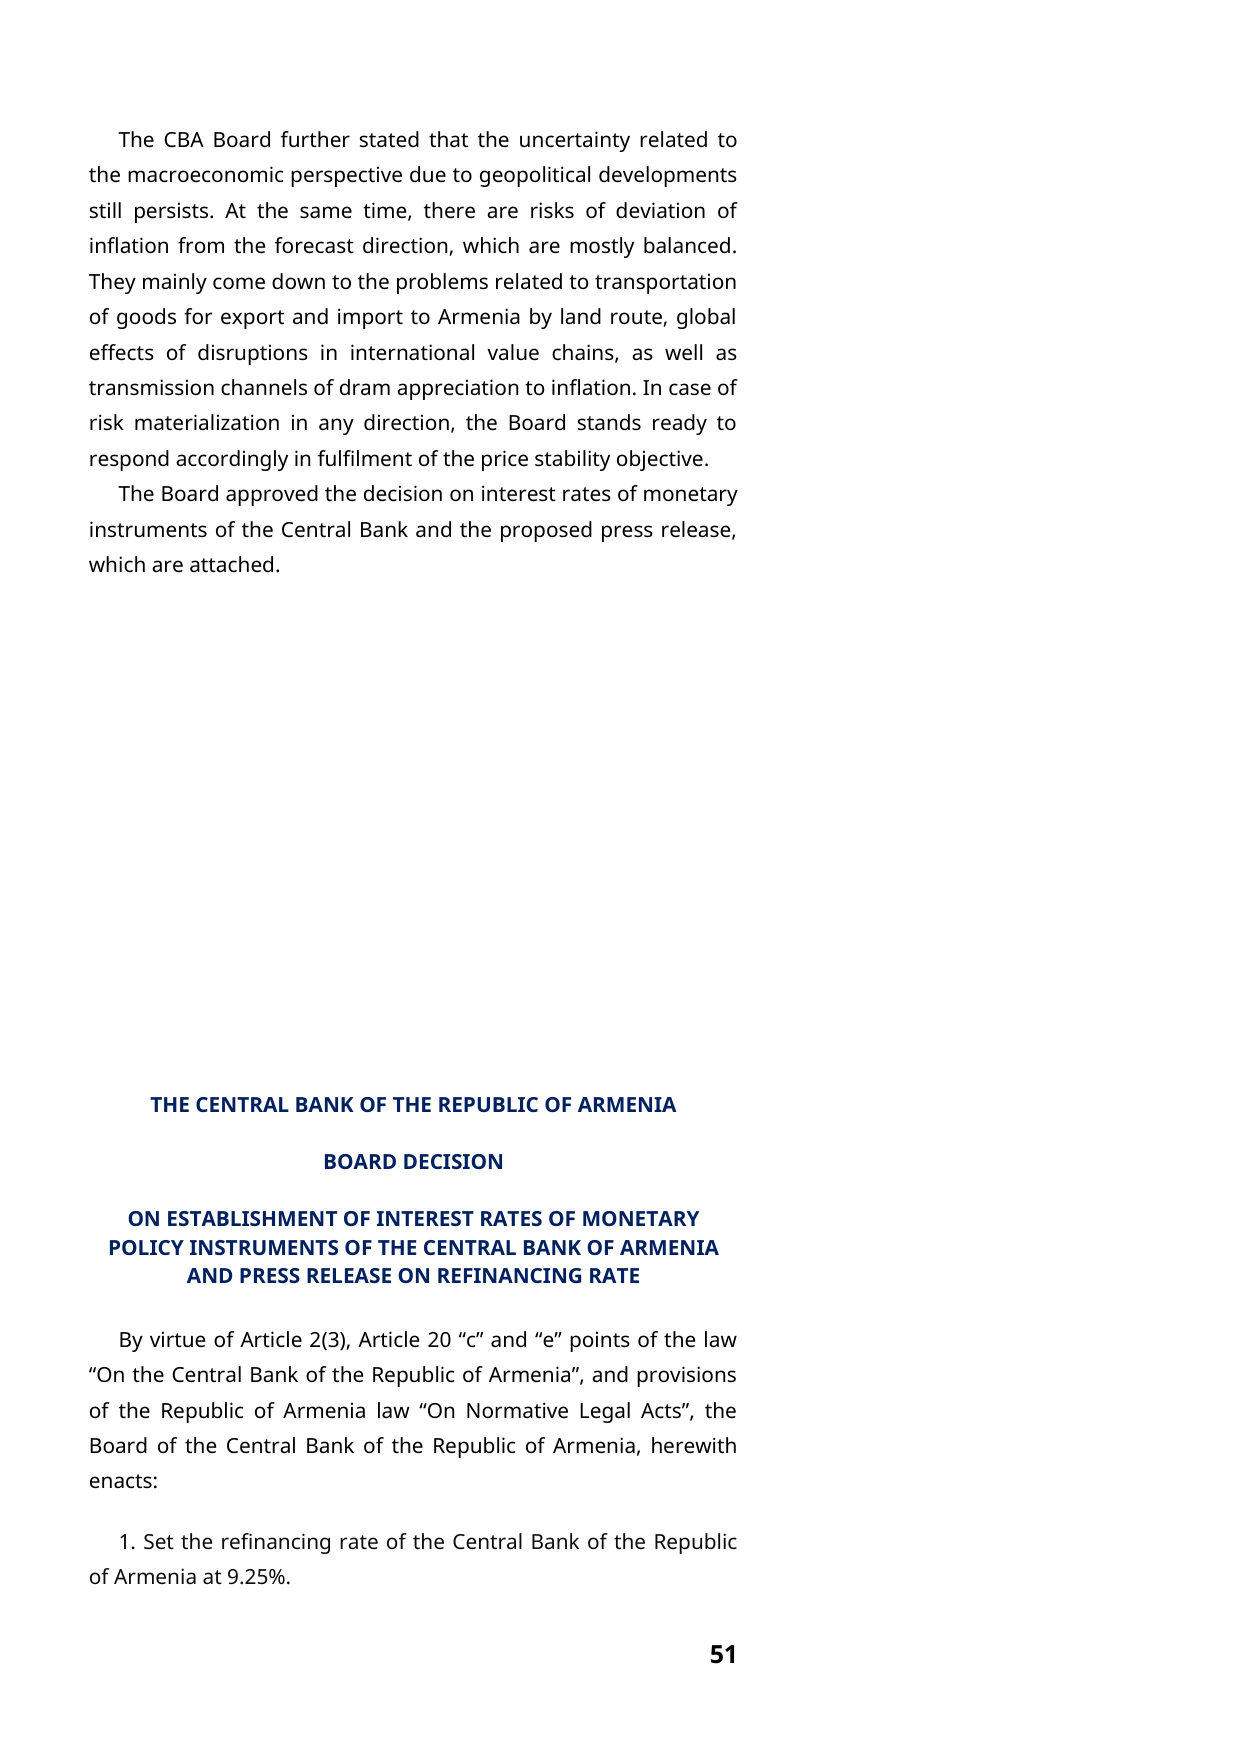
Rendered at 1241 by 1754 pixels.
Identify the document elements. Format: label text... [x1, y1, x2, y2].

text BOARD DECISION [89, 1147, 738, 1176]
text ON ESTABLISHMENT OF INTEREST RATES OF MONETARY POLICY INSTRUMENTS OF THE CENTRAL BANK OF ARMENIA AND PRESS RELEASE ON REFINANCING RATE [89, 1204, 738, 1289]
text The CBA Board further stated that the uncertainty related to the macroeconomic perspective due to geopolitical developments still persists. At the same time, there are risks of deviation of inflation from the forecast direction, which are mostly balanced. They mainly come down to the problems related to transportation of goods for export and import to Armenia by land route, global effects of disruptions in international value chains, as well as transmission channels of dram appreciation to inflation. In case of risk materialization in any direction, the Board stands ready to respond accordingly in fulfilment of the price stability objective. [89, 118, 738, 472]
text 1. Set the refinancing rate of the Central Bank of the Republic of Armenia at 9.25%. [89, 1520, 738, 1591]
text By virtue of Article 2(3), Article 20 “c” and “e” points of the law “On the Central Bank of the Republic of Armenia”, and provisions of the Republic of Armenia law “On Normative Legal Acts”, the Board of the Central Bank of the Republic of Armenia, herewith enacts: [89, 1318, 738, 1495]
text THE CENTRAL BANK OF THE REPUBLIC OF ARMENIA [89, 1090, 738, 1119]
text The Board approved the decision on interest rates of monetary instruments of the Central Bank and the proposed press release, which are attached. [89, 472, 738, 578]
